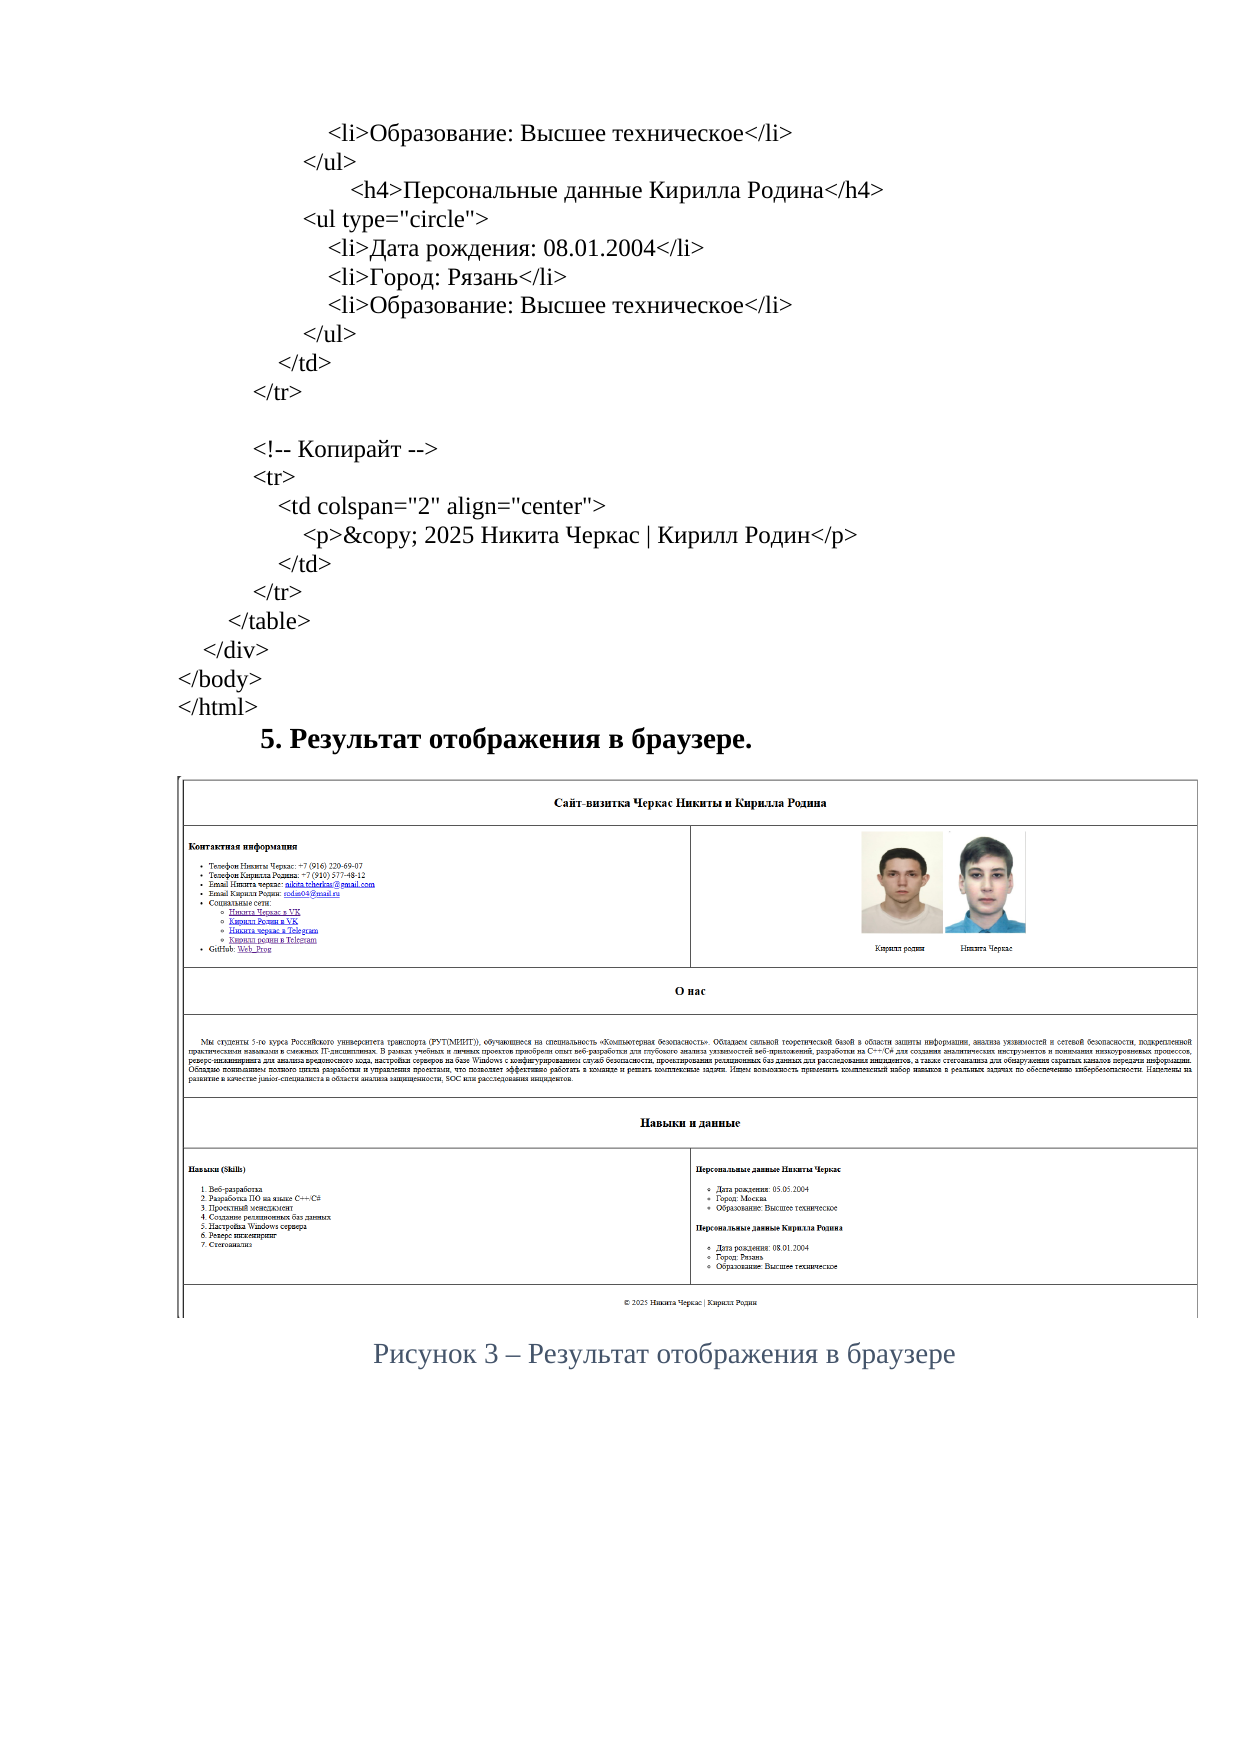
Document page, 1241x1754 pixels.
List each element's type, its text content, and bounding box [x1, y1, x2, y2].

text </body> [177, 664, 1152, 692]
text </ul> [177, 147, 1152, 176]
text <li>Образование: Высшее техническое</li> [177, 118, 1152, 147]
text </td> [177, 549, 1152, 577]
text </table> [177, 606, 1152, 635]
text </html> [177, 692, 1152, 721]
text <li>Город: Рязань</li> [177, 262, 1152, 291]
picture [177, 776, 1198, 1318]
subtitle 5. Результат отображения в браузере. [253, 721, 1152, 755]
text <li>Образование: Высшее техническое</li> [177, 291, 1152, 319]
text <tr> [177, 462, 1152, 491]
text <td colspan="2" align="center"> [177, 491, 1152, 520]
text Рисунок 3 – Результат отображения в браузере [177, 1336, 1152, 1370]
text <ul type="circle"> [177, 204, 1152, 233]
text <li>Дата рождения: 08.01.2004</li> [177, 233, 1152, 262]
text </ul> [177, 319, 1152, 348]
text </tr> [177, 577, 1152, 606]
text </div> [177, 635, 1152, 664]
text <p>&copy; 2025 Никита Черкас | Кирилл Родин</p> [177, 520, 1152, 549]
text </tr> [177, 377, 1152, 406]
text </td> [177, 348, 1152, 377]
text <h4>Персональные данные Кирилла Родина</h4> [177, 176, 1152, 204]
text <!-- Копирайт --> [177, 434, 1152, 462]
